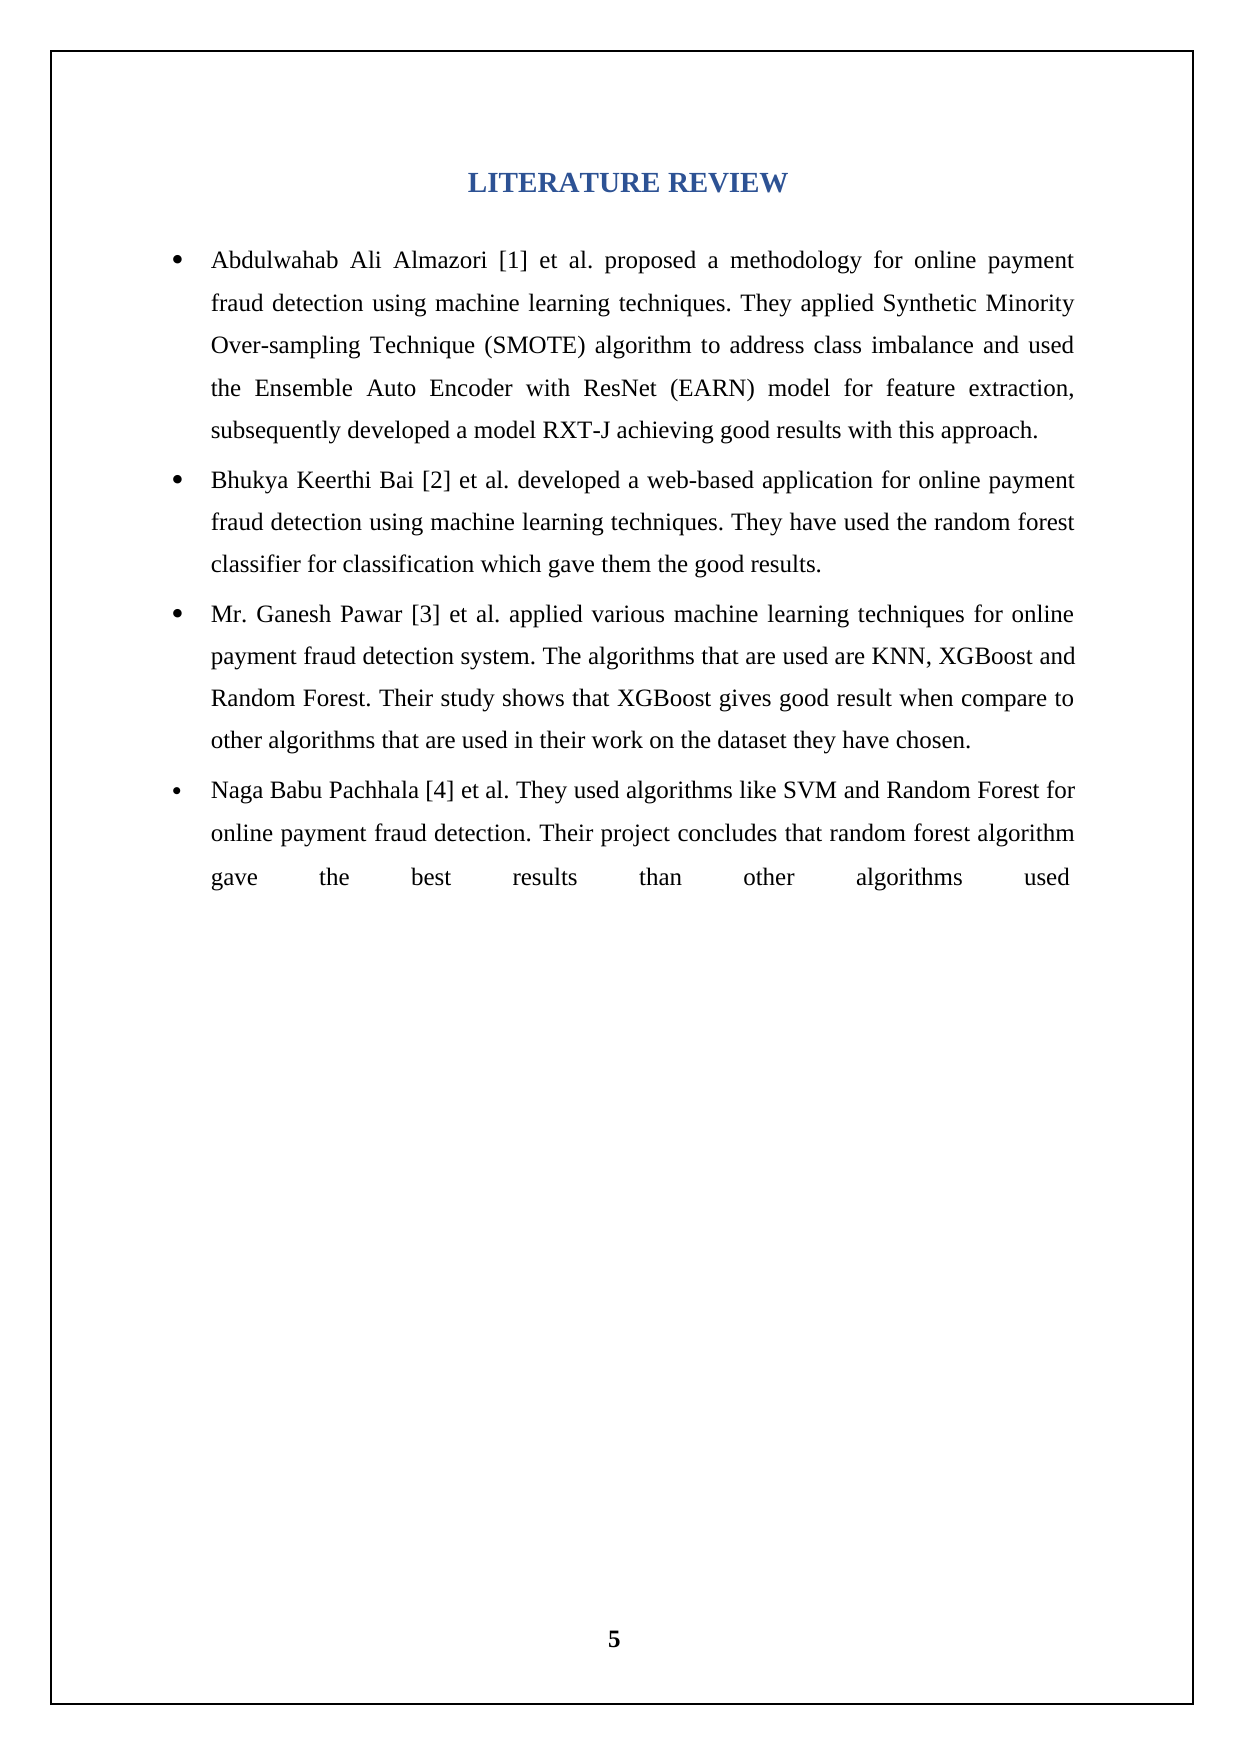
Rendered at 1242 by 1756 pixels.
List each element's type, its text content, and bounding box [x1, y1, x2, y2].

list Naga Babu Pachhala [4] et al. They used algorithms like SVM and Random Forest for online payment fraud detection. Their project concludes that random forest algorithm gave the best results than other algorithms used [173, 775, 1075, 890]
subtitle LITERATURE REVIEW [77, 165, 1179, 198]
list Mr. Ganesh Pawar [3] et al. applied various machine learning techniques for online payment fraud detection system. The algorithms that are used are KNN, XGBoost and Random Forest. Their study shows that XGBoost gives good result when compare to other algorithms that are used in their work on the dataset they have chosen. [173, 599, 1076, 754]
list Abdulwahab Ali Almazori [1] et al. proposed a methodology for online payment fraud detection using machine learning techniques. They applied Synthetic Minority Over-sampling Technique (SMOTE) algorithm to address class imbalance and used the Ensemble Auto Encoder with ResNet (EARN) model for feature extraction, subsequently developed a model RXT-J achieving good results with this approach. [173, 245, 1075, 444]
list Bhukya Keerthi Bai [2] et al. developed a web-based application for online payment fraud detection using machine learning techniques. They have used the random forest classifier for classification which gave them the good results. [173, 465, 1075, 578]
